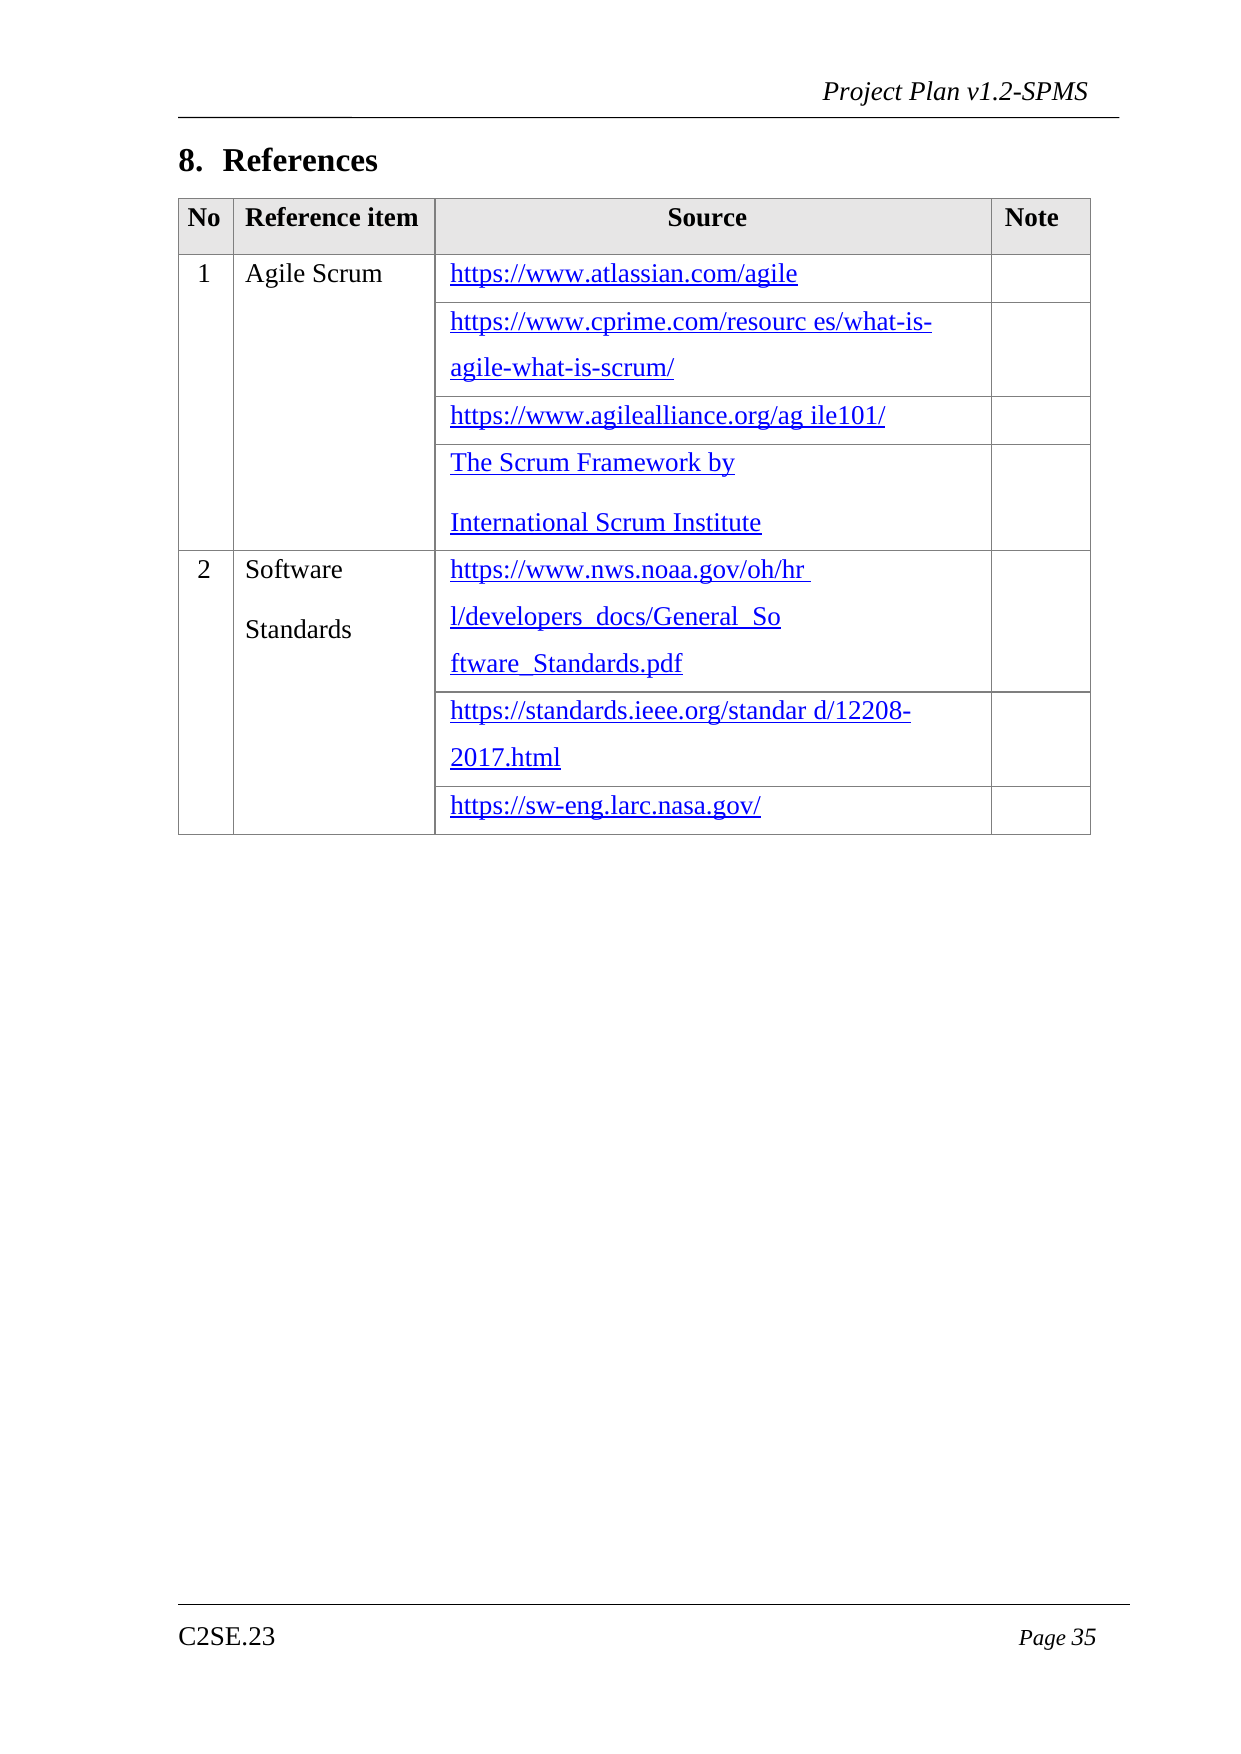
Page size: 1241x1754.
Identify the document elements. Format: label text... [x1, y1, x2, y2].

table_cell 2 [179, 551, 233, 834]
table_cell [992, 787, 1090, 834]
table_cell https://standards.ieee.org/standar d/12208-2017.html [436, 693, 991, 786]
table_cell https://www.atlassian.com/agile [436, 255, 991, 302]
table_cell https://www.cprime.com/resourc es/what-is-agile-what-is-scrum/ [436, 303, 991, 396]
table_cell [992, 255, 1090, 302]
table_cell [992, 303, 1090, 396]
table_cell https://sw-eng.larc.nasa.gov/ [436, 787, 991, 834]
table_cell [992, 397, 1090, 443]
list References [178, 141, 1090, 179]
table_cell [992, 551, 1090, 691]
table_cell 1 [179, 255, 233, 550]
table_header No [179, 199, 233, 254]
table_cell [992, 445, 1090, 550]
table_cell https://www.nws.noaa.gov/oh/hr l/developers_docs/General_So ftware_Standards.pdf [436, 551, 991, 691]
table_header Reference item [234, 199, 434, 254]
table_cell Agile Scrum [234, 255, 434, 550]
table_header Note [992, 199, 1090, 254]
table_cell [992, 693, 1090, 786]
table_cell https://www.agilealliance.org/ag ile101/ [436, 397, 991, 443]
table_cell Software Standards [234, 551, 434, 834]
table_cell The Scrum Framework by International Scrum Institute [436, 445, 991, 550]
table_header Source [436, 199, 991, 254]
